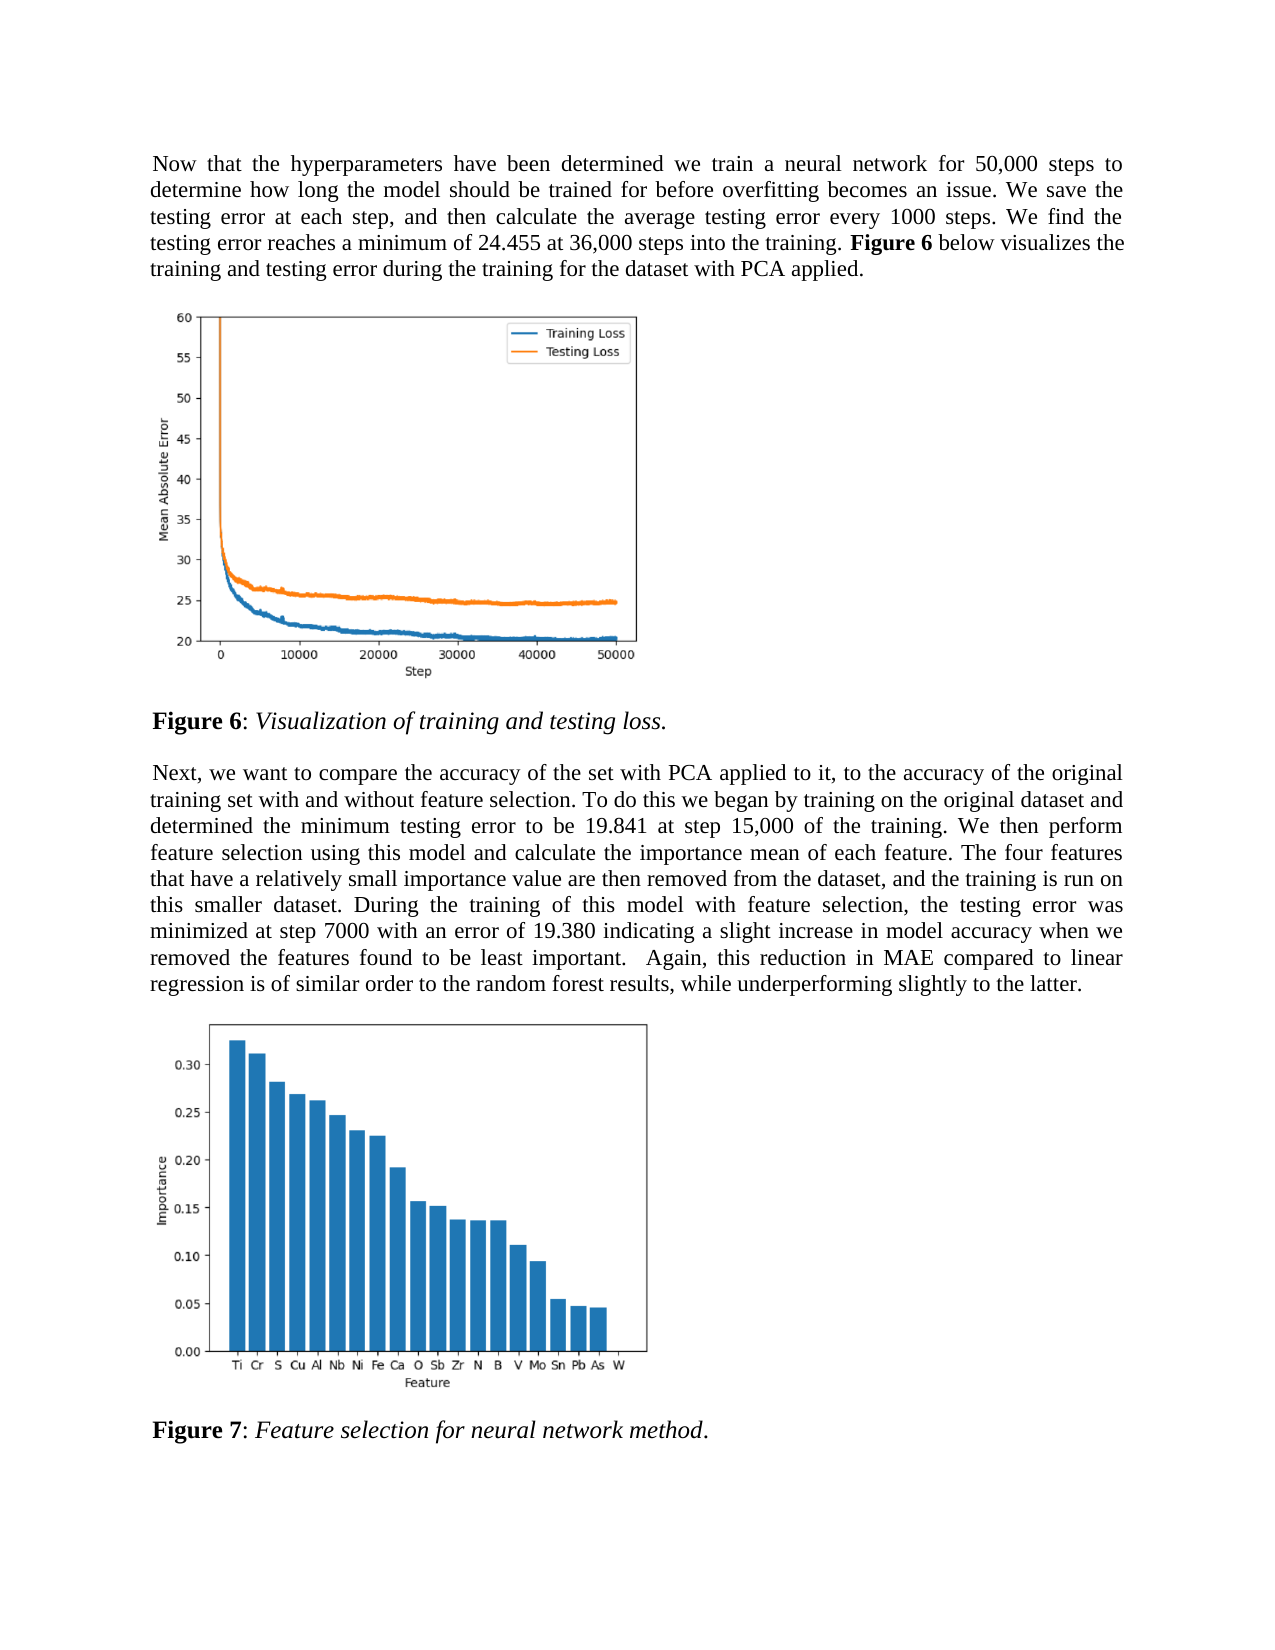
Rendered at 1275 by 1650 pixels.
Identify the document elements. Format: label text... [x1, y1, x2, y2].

text Figure 6: Visualization of training and testing loss. [150, 706, 1125, 734]
text Figure 7: Feature selection for neural network method. [150, 1415, 1125, 1444]
text Now that the hyperparameters have been determined we train a neural network for 50,000 steps to determine how long the model should be trained for before overfitting becomes an issue. We save the testing error at each step, and then calculate the average testing error every 1000 steps. We find the testing error reaches a minimum of 24.455 at 36,000 steps into the training. Figure 6 below visualizes the training and testing error during the training for the dataset with PCA applied. [150, 150, 1125, 282]
picture [152, 1021, 652, 1391]
text Next, we want to compare the accuracy of the set with PCA applied to it, to the accuracy of the original training set with and without feature selection. To do this we began by training on the original dataset and determined the minimum testing error to be 19.841 at step 15,000 of the training. We then perform feature selection using this model and calculate the importance mean of each feature. The four features that have a relatively small importance value are then removed from the dataset, and the training is run on this smaller dataset. During the training of this model with feature selection, the testing error was minimized at step 7000 with an error of 19.380 indicating a slight increase in model accuracy when we removed the features found to be least important. Again, this reduction in MAE compared to linear regression is of similar order to the random forest results, while underperforming slightly to the latter. [150, 759, 1125, 997]
picture [152, 306, 640, 681]
